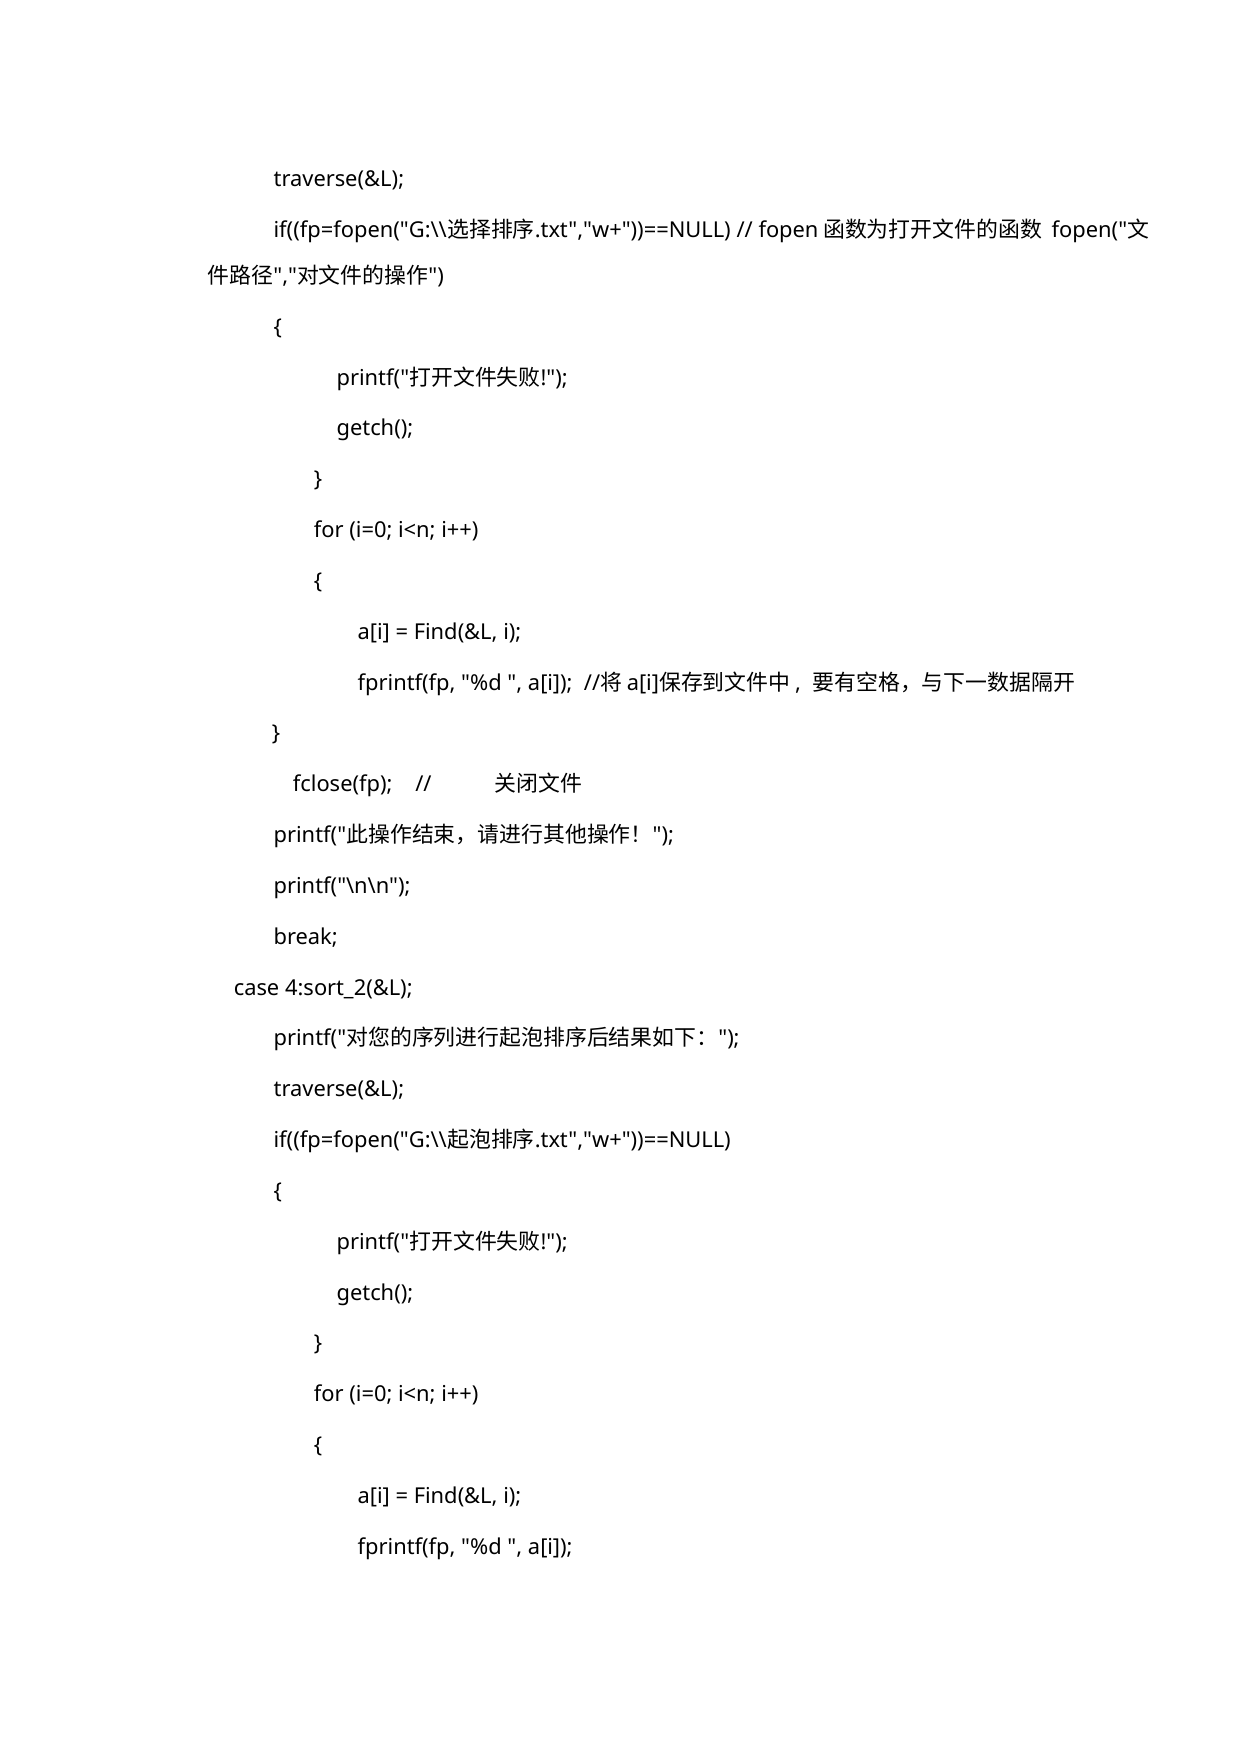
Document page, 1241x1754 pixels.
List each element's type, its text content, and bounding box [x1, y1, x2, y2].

text for (i=0; i<n; i++) [165, 501, 1149, 547]
text { [165, 1416, 1149, 1462]
text { [165, 552, 1149, 597]
text a[i] = Find(&L, i); [165, 602, 1149, 648]
text printf("对您的序列进行起泡排序后结果如下："); [165, 1009, 1149, 1055]
text fclose(fp); // 关闭文件 [165, 755, 1149, 801]
text if((fp=fopen("G:\\起泡排序.txt","w+"))==NULL) [165, 1111, 1149, 1157]
text printf("打开文件失败!"); [165, 1212, 1149, 1258]
text { [165, 1162, 1149, 1207]
text printf("此操作结束，请进行其他操作！"); [165, 806, 1149, 852]
text break; [165, 907, 1149, 953]
text } [165, 1314, 1149, 1360]
text if((fp=fopen("G:\\选择排序.txt","w+"))==NULL) // fopen函数为打开文件的函数 fopen("文件路径","对文件的操作") [165, 201, 1149, 292]
text getch(); [165, 1263, 1149, 1309]
text } [165, 450, 1149, 496]
text fprintf(fp, "%d ", a[i]); //将a[i]保存到文件中 , 要有空格，与下一数据隔开 [165, 653, 1149, 699]
text getch(); [165, 399, 1149, 445]
text traverse(&L); [165, 150, 1149, 196]
text } [165, 704, 1149, 750]
text printf("打开文件失败!"); [165, 348, 1149, 394]
text printf("\n\n"); [165, 857, 1149, 902]
text traverse(&L); [165, 1060, 1149, 1106]
text for (i=0; i<n; i++) [165, 1365, 1149, 1411]
text { [165, 297, 1149, 343]
text case 4:sort_2(&L); [165, 958, 1149, 1004]
text a[i] = Find(&L, i); [165, 1467, 1149, 1512]
text fprintf(fp, "%d ", a[i]); [165, 1517, 1149, 1563]
